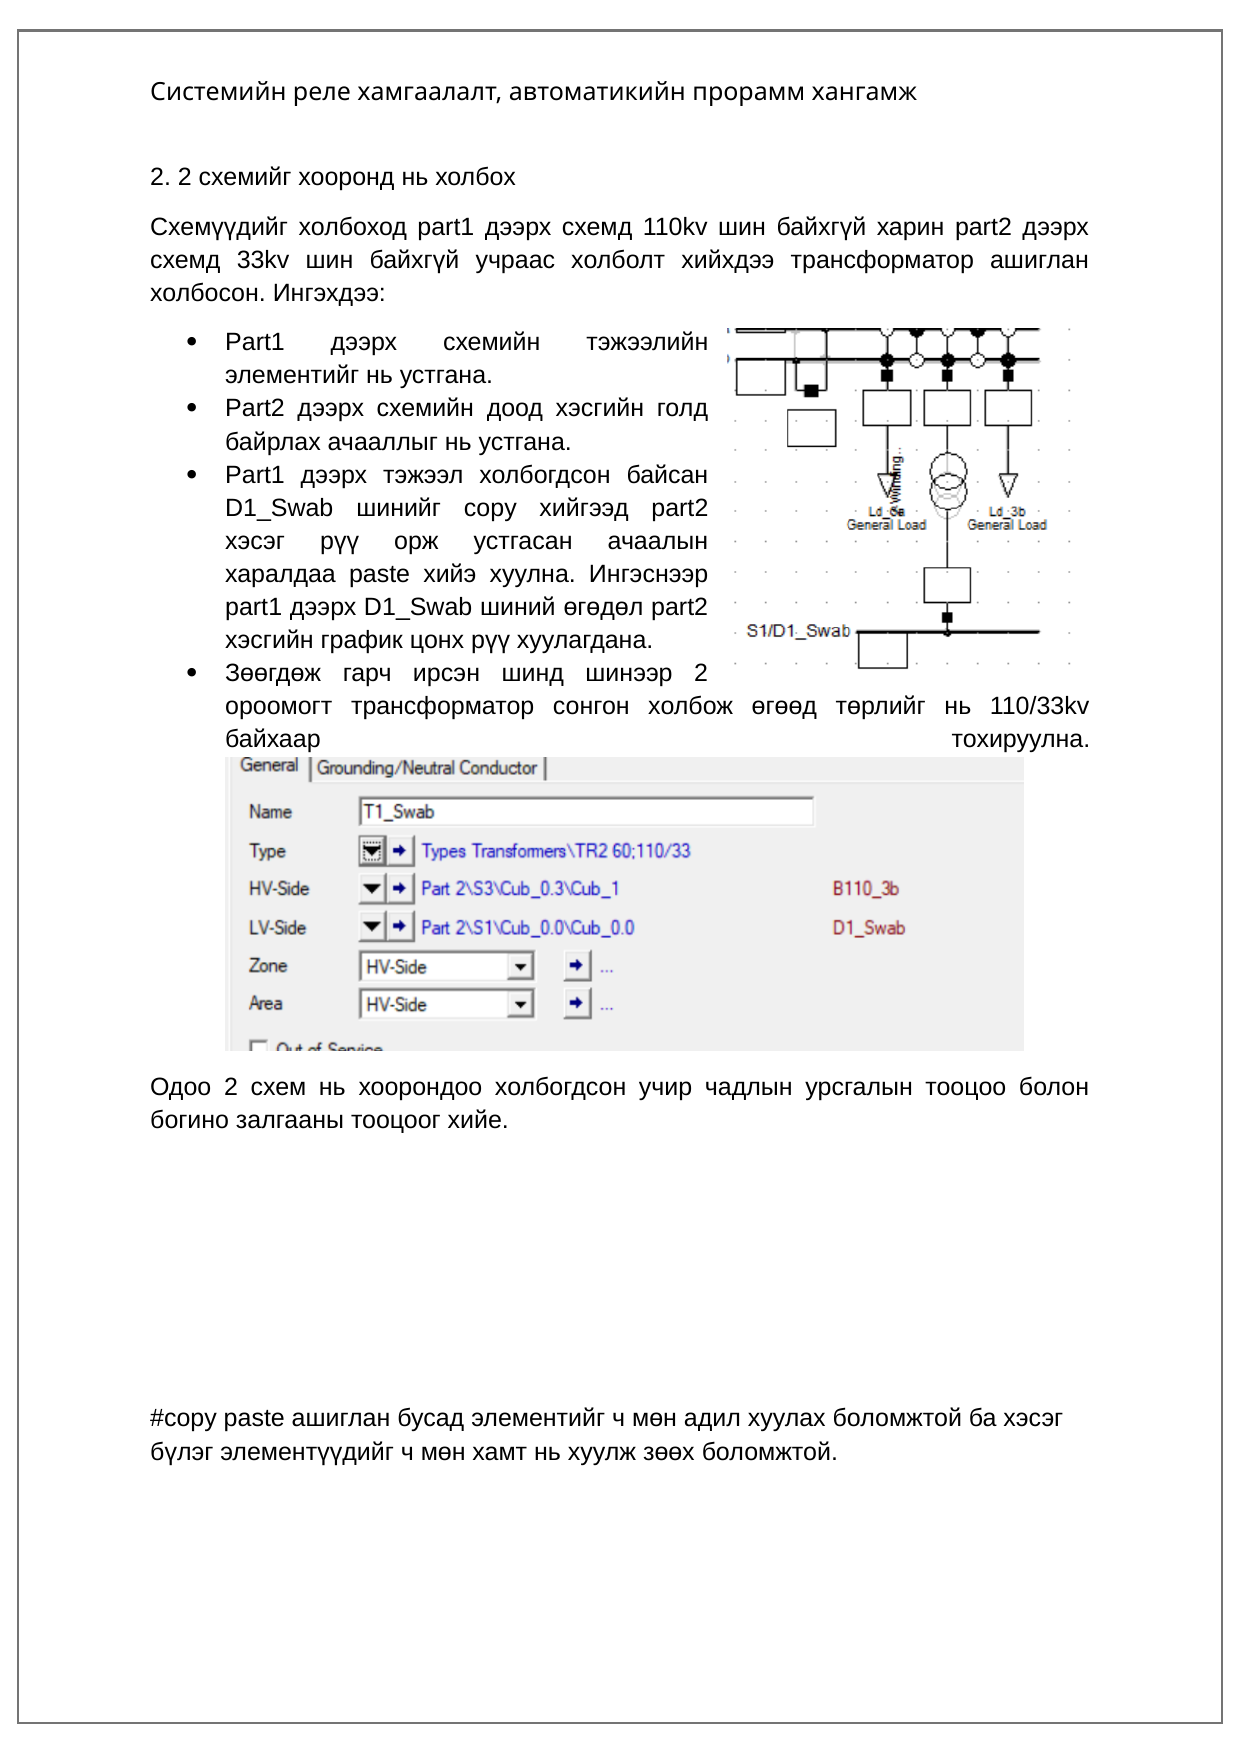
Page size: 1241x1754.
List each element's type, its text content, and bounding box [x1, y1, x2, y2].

text Схемүүдийг холбоход part1 дээрх схемд 110kv шин байхгүй харин part2 дээрх схемд 33kv шин байхгүй учраас холболт хийхдээ трансформатор ашиглан холбосон. Ингэхдээ: [150, 212, 1090, 306]
picture [225, 757, 1024, 1051]
text #copy paste ашиглан бусад элементийг ч мөн адил хуулах боломжтой ба хэсэг бүлэг элементүүдийг ч мөн хамт нь хуулж зөөх боломжтой. [150, 1403, 1090, 1465]
text Одоо 2 схем нь хоорондоо холбогдсон учир чадлын урсгалын тооцоо болон богино залгааны тооцоог хийе. [150, 1072, 1090, 1134]
list Part2 дээрх схемийн доод хэсгийн голд байрлах ачааллыг нь устгана. [187, 393, 727, 455]
text 2. 2 схемийг хооронд нь холбох [150, 162, 1090, 191]
list Part1 дээрх схемийн тэжээлийн элементийг нь устгана. [187, 327, 1090, 389]
picture [727, 328, 1091, 687]
list Part1 дээрх тэжээл холбогдсон байсан D1_Swab шинийг copy хийгээд part2 хэсэг рүү орж устгасан ачаалын харалдаа paste хийэ хуулна. Ингэснээр part1 дээрх D1_Swab шиний өгөдөл part2 хэсгийн график цонх рүү хуулагдана. [187, 459, 727, 653]
